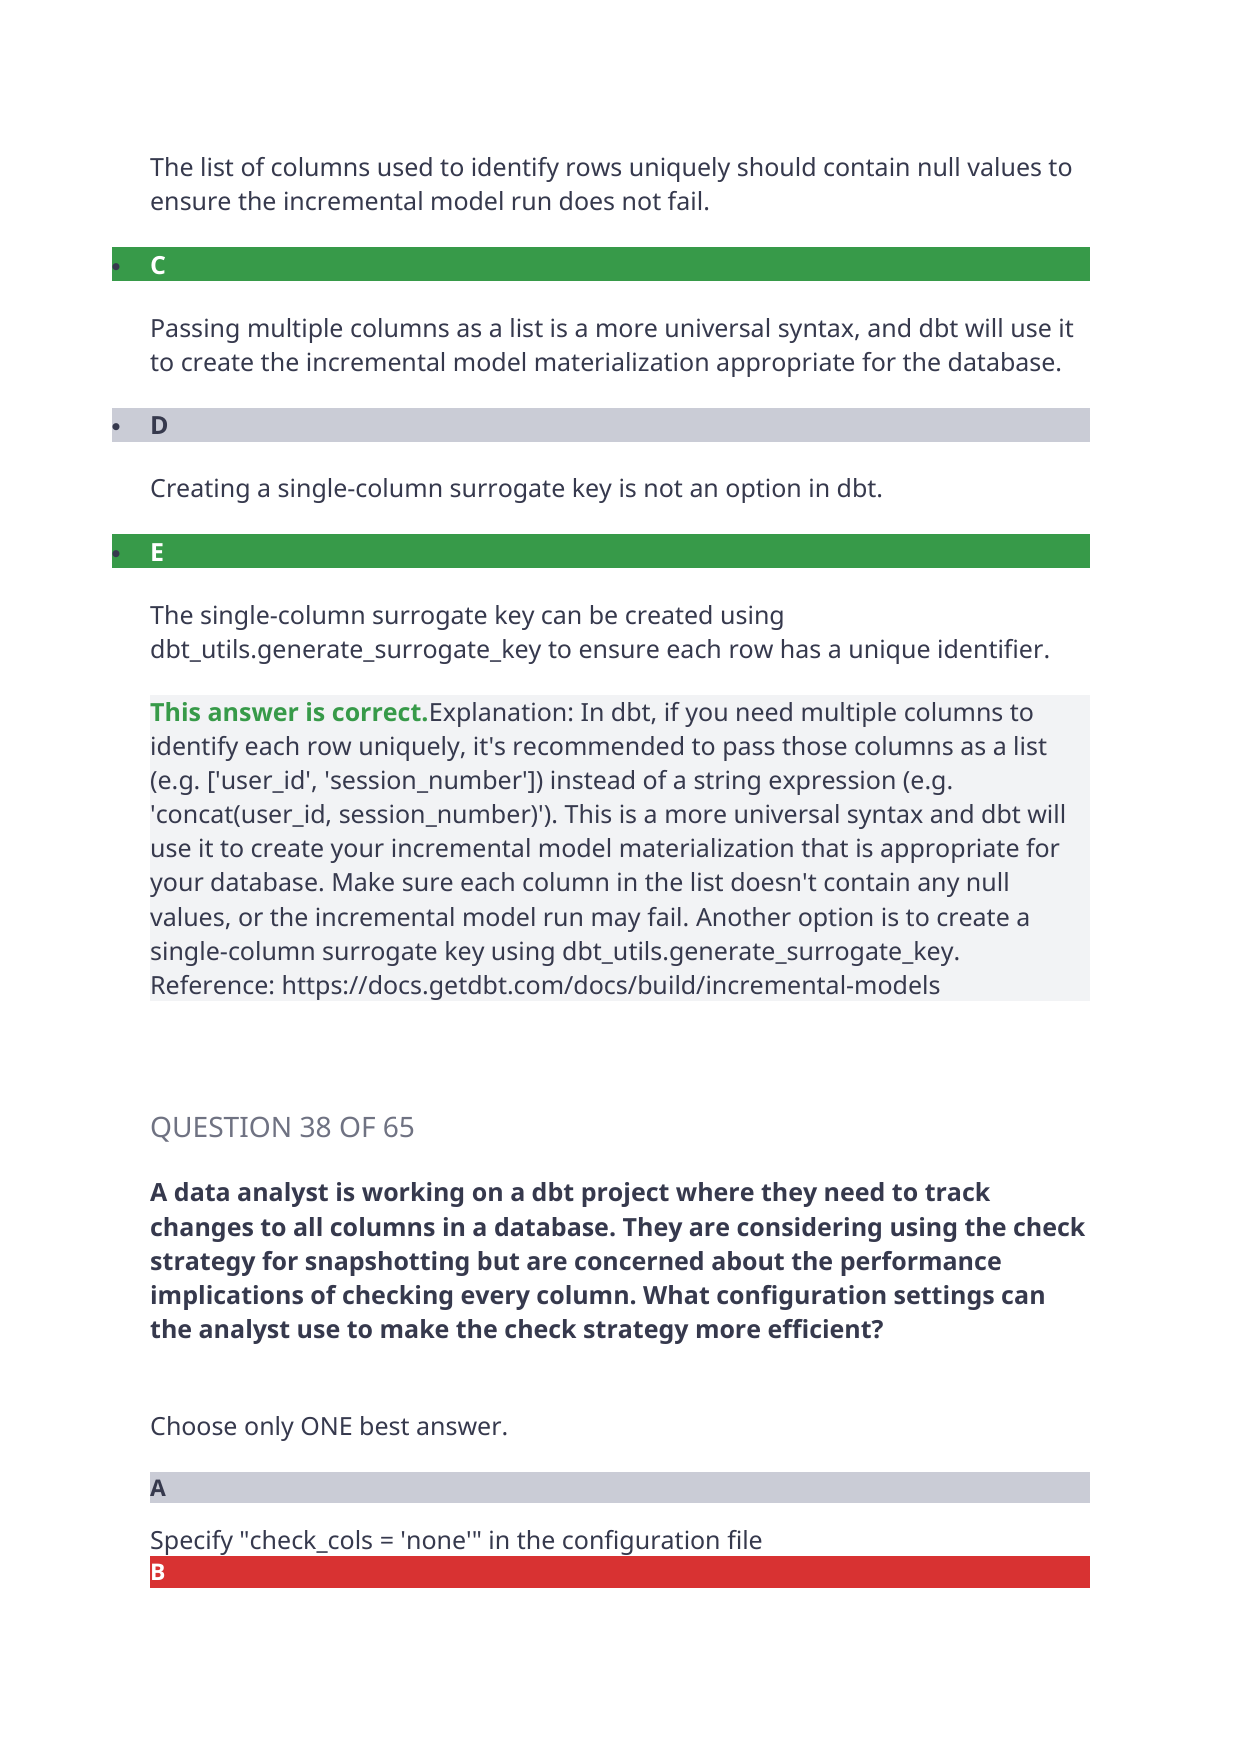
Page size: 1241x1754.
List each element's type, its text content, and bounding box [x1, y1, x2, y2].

text Creating a single-column surrogate key is not an option in dbt. [150, 471, 1090, 505]
list D [112, 408, 1090, 442]
text This answer is correct.Explanation: In dbt, if you need multiple columns to identify each row uniquely, it's recommended to pass those columns as a list (e.g. ['user_id', 'session_number']) instead of a string expression (e.g. 'concat(user_id, session_number)'). This is a more universal syntax and dbt will use it to create your incremental model materialization that is appropriate for your database. Make sure each column in the list doesn't contain any null values, or the incremental model run may fail. Another option is to create a single-column surrogate key using dbt_utils.generate_surrogate_key. Reference: https://docs.getdbt.com/docs/build/incremental-models [150, 695, 1090, 1001]
text The single-column surrogate key can be created using dbt_utils.generate_surrogate_key to ensure each row has a unique identifier. [150, 597, 1090, 666]
subtitle QUESTION 38 OF 65 [150, 1108, 1090, 1146]
text Specify "check_cols = 'none'" in the configuration file [150, 1522, 1090, 1556]
text A data analyst is working on a dbt project where they need to track changes to all columns in a database. They are considering using the check strategy for snapshotting but are concerned about the performance implications of checking every column. What configuration settings can the analyst use to make the check strategy more efficient? [150, 1175, 1090, 1345]
text Passing multiple columns as a list is a more universal syntax, and dbt will use it to create the incremental model materialization appropriate for the database. [150, 311, 1090, 379]
text Choose only ONE best answer. [150, 1409, 1090, 1443]
text The list of columns used to identify rows uniquely should contain null values to ensure the incremental model run does not fail. [150, 150, 1090, 218]
text A [150, 1472, 1090, 1503]
list C [112, 247, 1090, 281]
text B [150, 1556, 1090, 1588]
list E [112, 534, 1090, 568]
